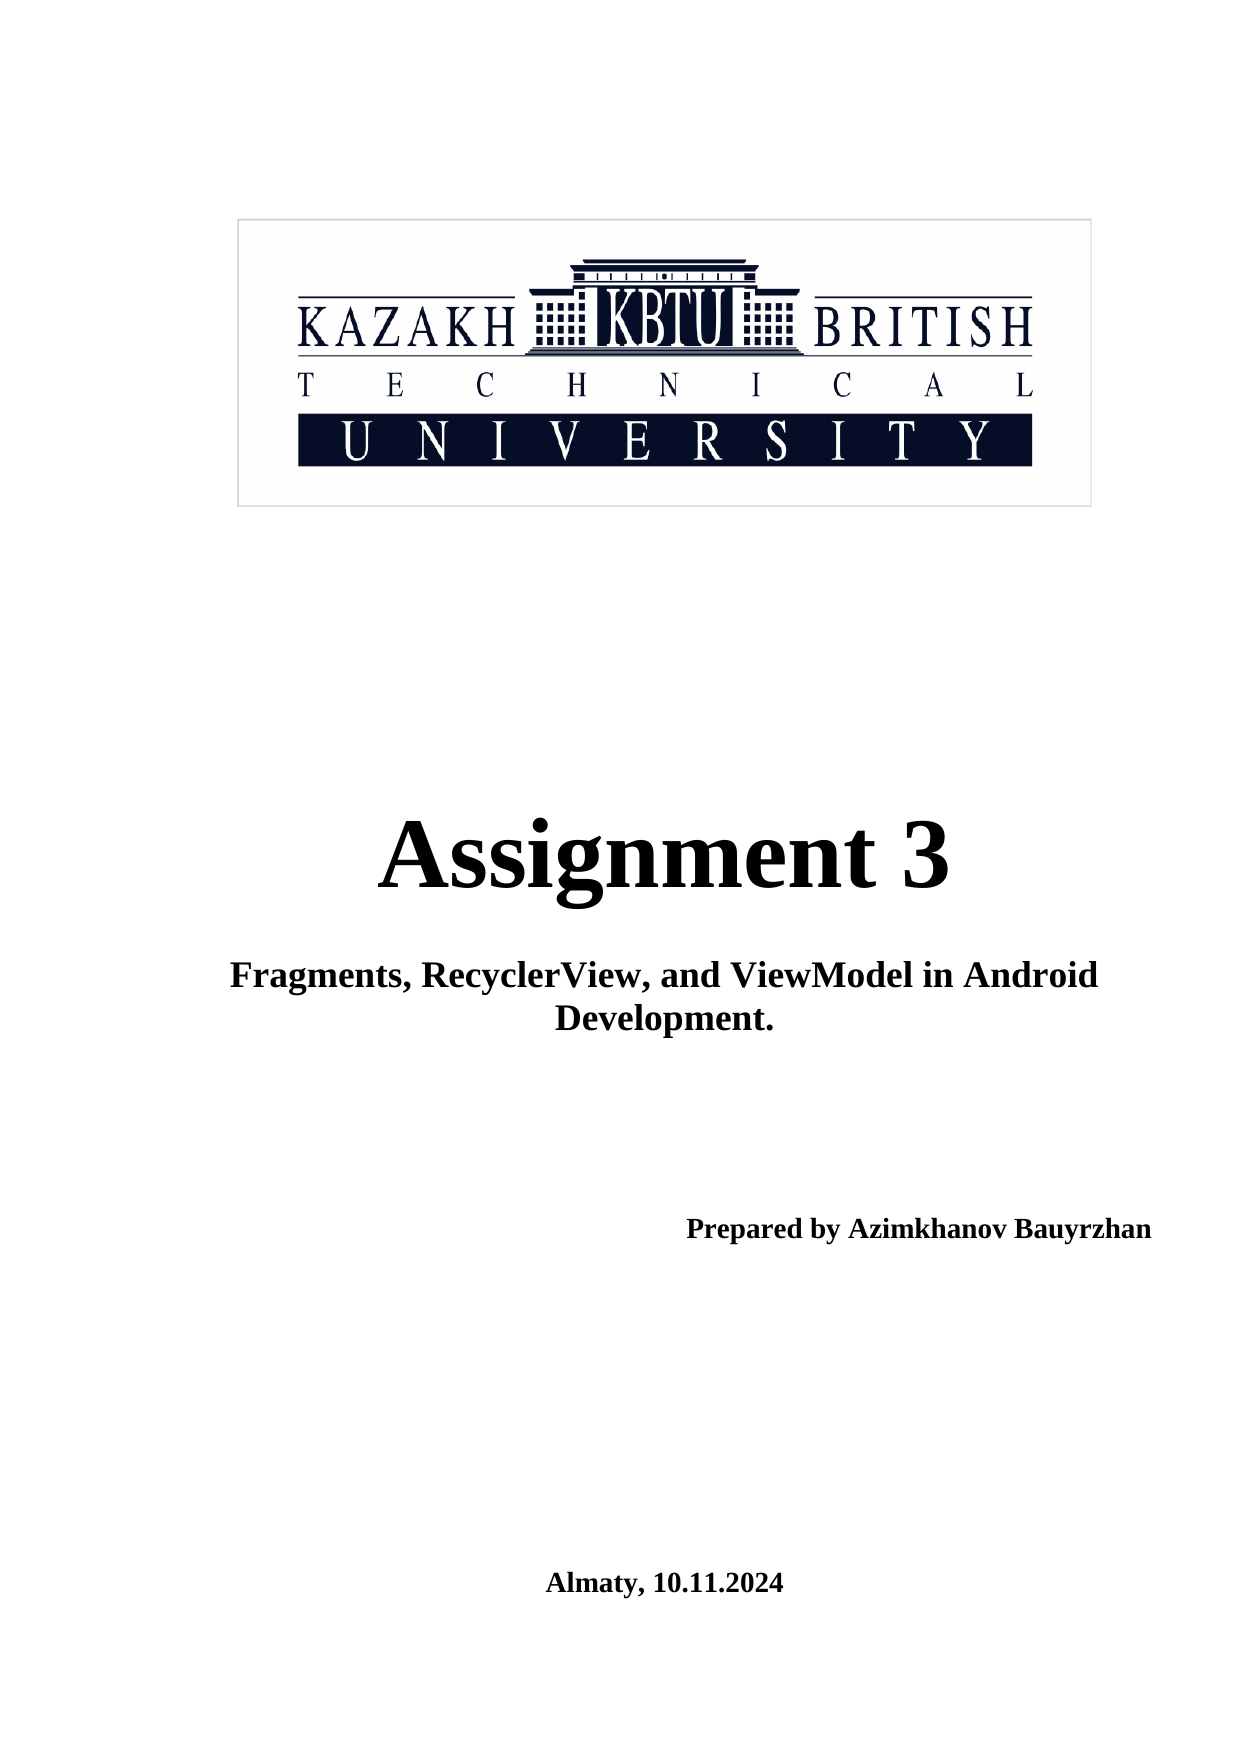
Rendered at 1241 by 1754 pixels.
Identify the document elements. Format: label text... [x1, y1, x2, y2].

text Almaty, 10.11.2024 [177, 1565, 1152, 1598]
text Assignment 3 [177, 794, 1152, 909]
text Prepared by Azimkhanov Bauyrzhan [177, 1211, 1152, 1244]
text Fragments, RecyclerView, and ViewModel in Android Development. [177, 952, 1152, 1038]
picture [237, 218, 1092, 507]
